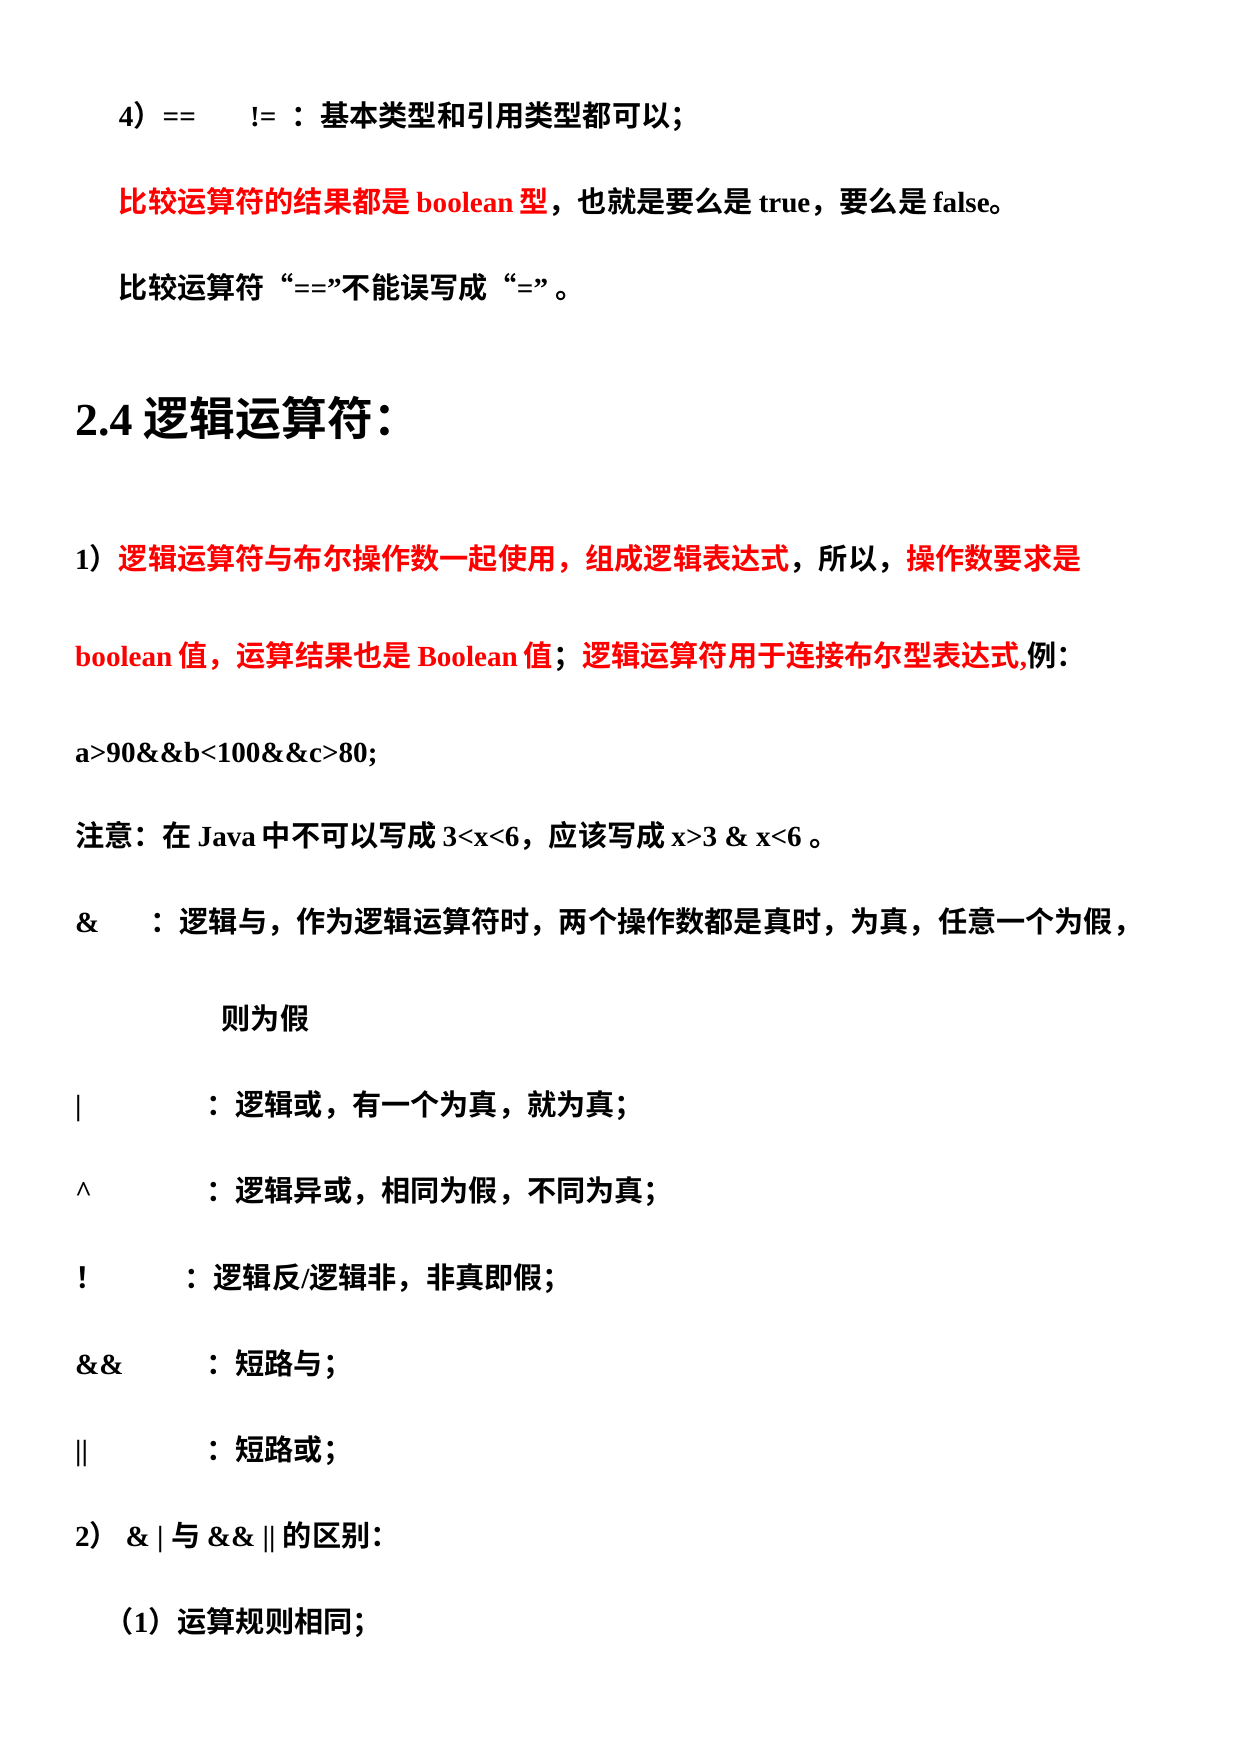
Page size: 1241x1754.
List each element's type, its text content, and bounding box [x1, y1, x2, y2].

text ！ ：逻辑反/逻辑非，非真即假； [75, 1243, 1165, 1308]
text 1）逻辑运算符与布尔操作数一起使用，组成逻辑表达式，所以，操作数要求是boolean值，运算结果也是Boolean值；逻辑运算符用于连接布尔型表达式,例：a>90&&b<100&&c>80; [75, 524, 1165, 784]
text 4）== != ：基本类型和引用类型都可以； [75, 81, 1165, 146]
text || ：短路或； [75, 1415, 1165, 1480]
text 注意：在Java中不可以写成3<x<6，应该写成x>3 & x<6 。 [75, 801, 1165, 866]
text && ：短路与； [75, 1329, 1165, 1394]
text & ：逻辑与，作为逻辑运算符时，两个操作数都是真时，为真，任意一个为假，则为假 [75, 887, 1165, 1049]
subtitle 2.4 逻辑运算符： [75, 366, 1165, 464]
text | ：逻辑或，有一个为真，就为真； [75, 1071, 1165, 1136]
text （1）运算规则相同； [75, 1587, 1165, 1652]
text 比较运算符“==”不能误写成“=” 。 [75, 253, 1165, 318]
text ^ ：逻辑异或，相同为假，不同为真； [75, 1157, 1165, 1222]
text 2） & | 与 && || 的区别： [75, 1501, 1165, 1566]
text 比较运算符的结果都是boolean型，也就是要么是true，要么是false。 [75, 167, 1165, 232]
